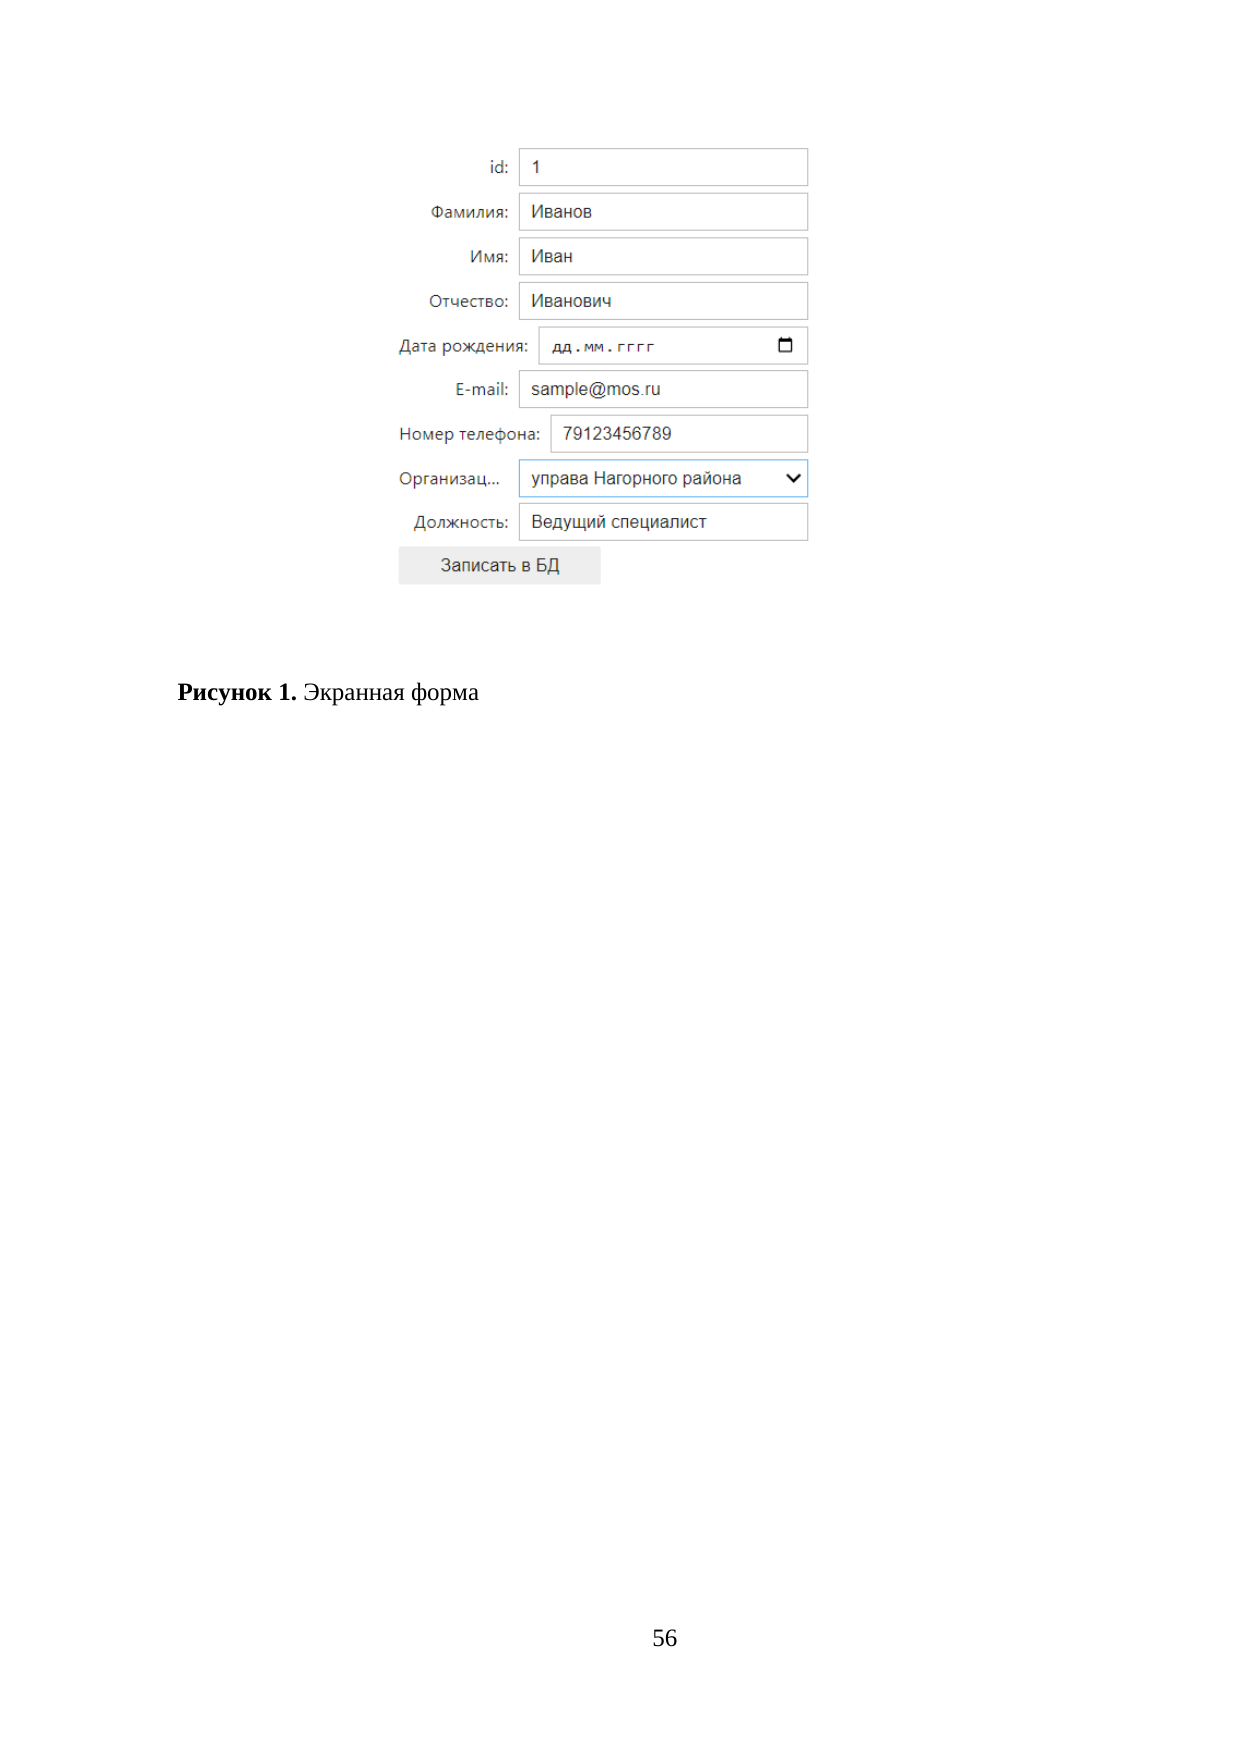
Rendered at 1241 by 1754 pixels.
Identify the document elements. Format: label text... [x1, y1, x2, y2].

picture [378, 147, 840, 591]
text Рисунок 1. Экранная форма [177, 677, 1152, 706]
